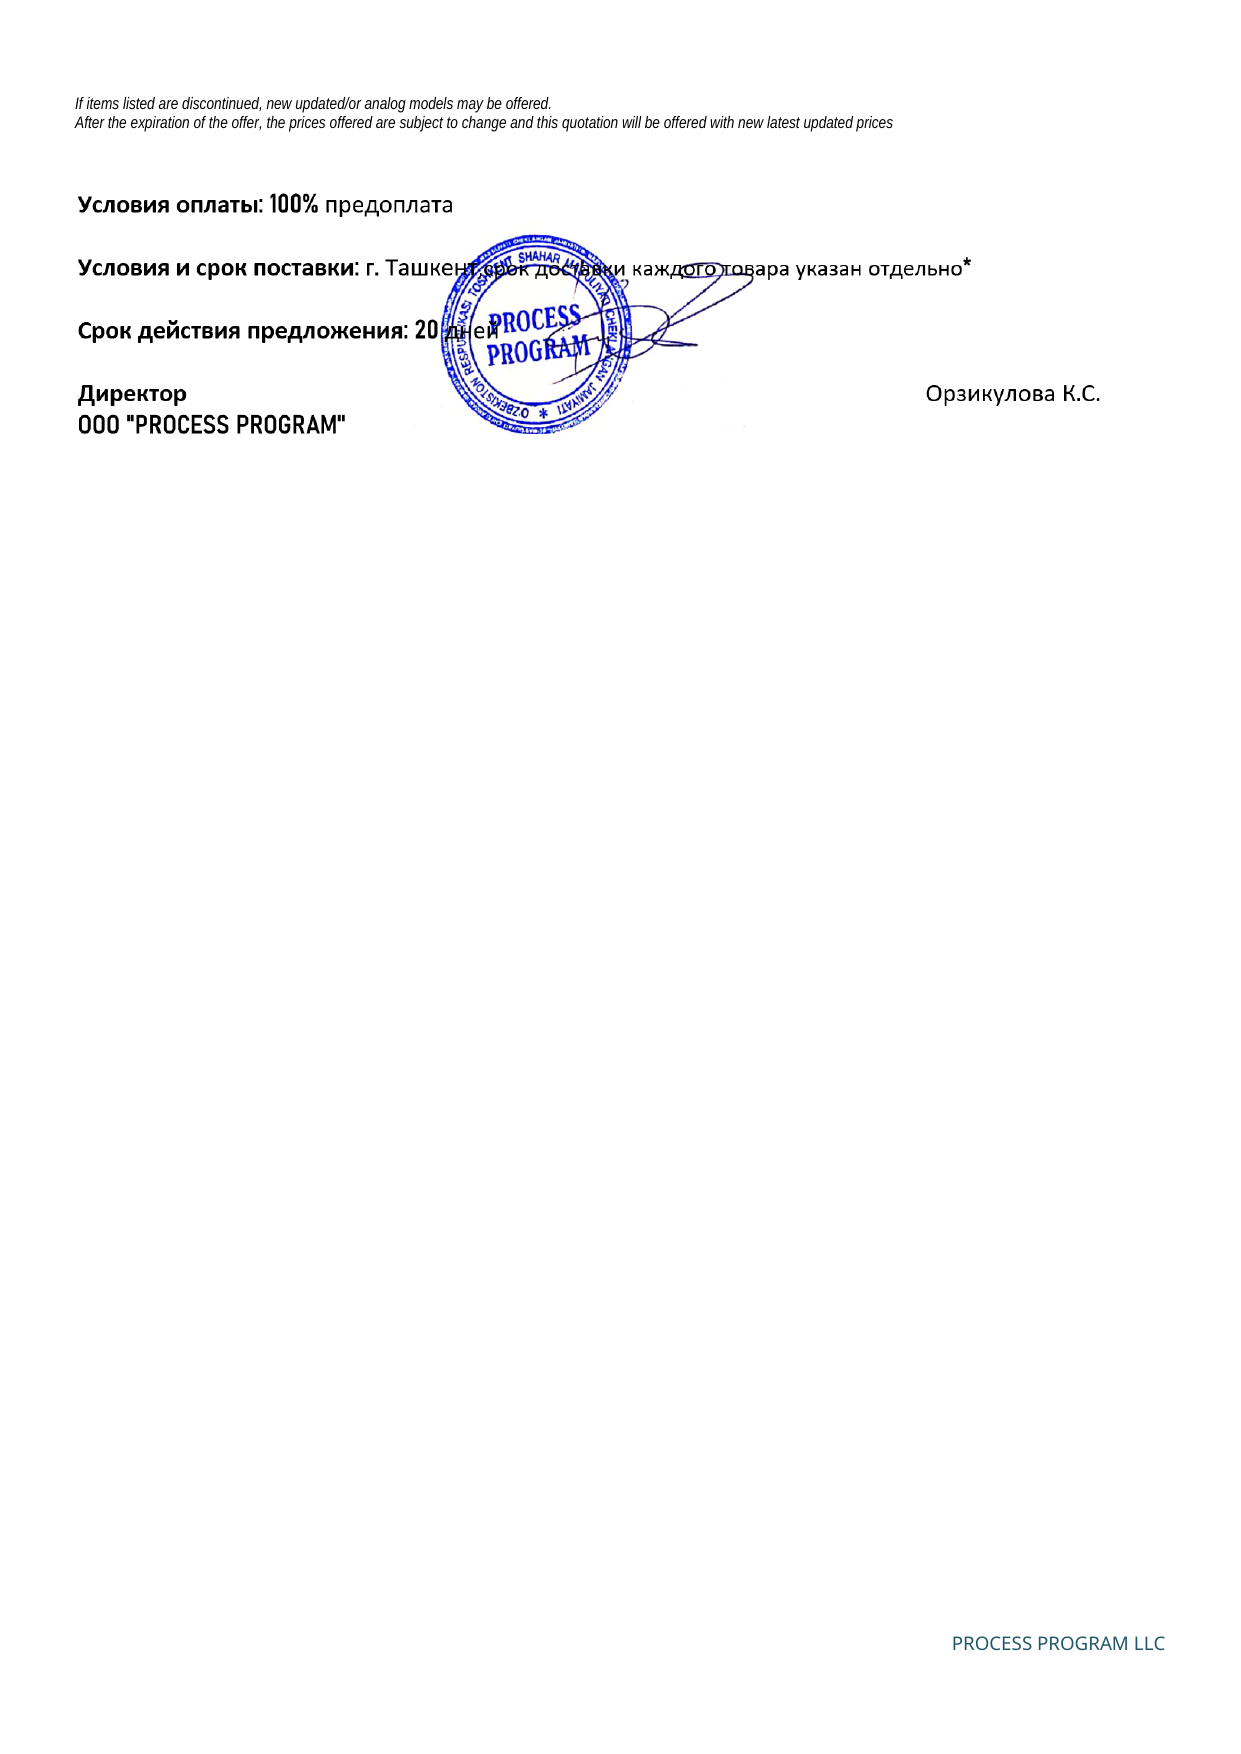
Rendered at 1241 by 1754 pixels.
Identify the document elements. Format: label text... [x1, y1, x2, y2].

text After the expiration of the offer, the prices offered are subject to change and this quotation will be offered with new latest updated prices [75, 113, 1165, 132]
picture [75, 193, 1102, 434]
text If items listed are discontinued, new updated/or analog models may be offered. [75, 94, 1165, 113]
